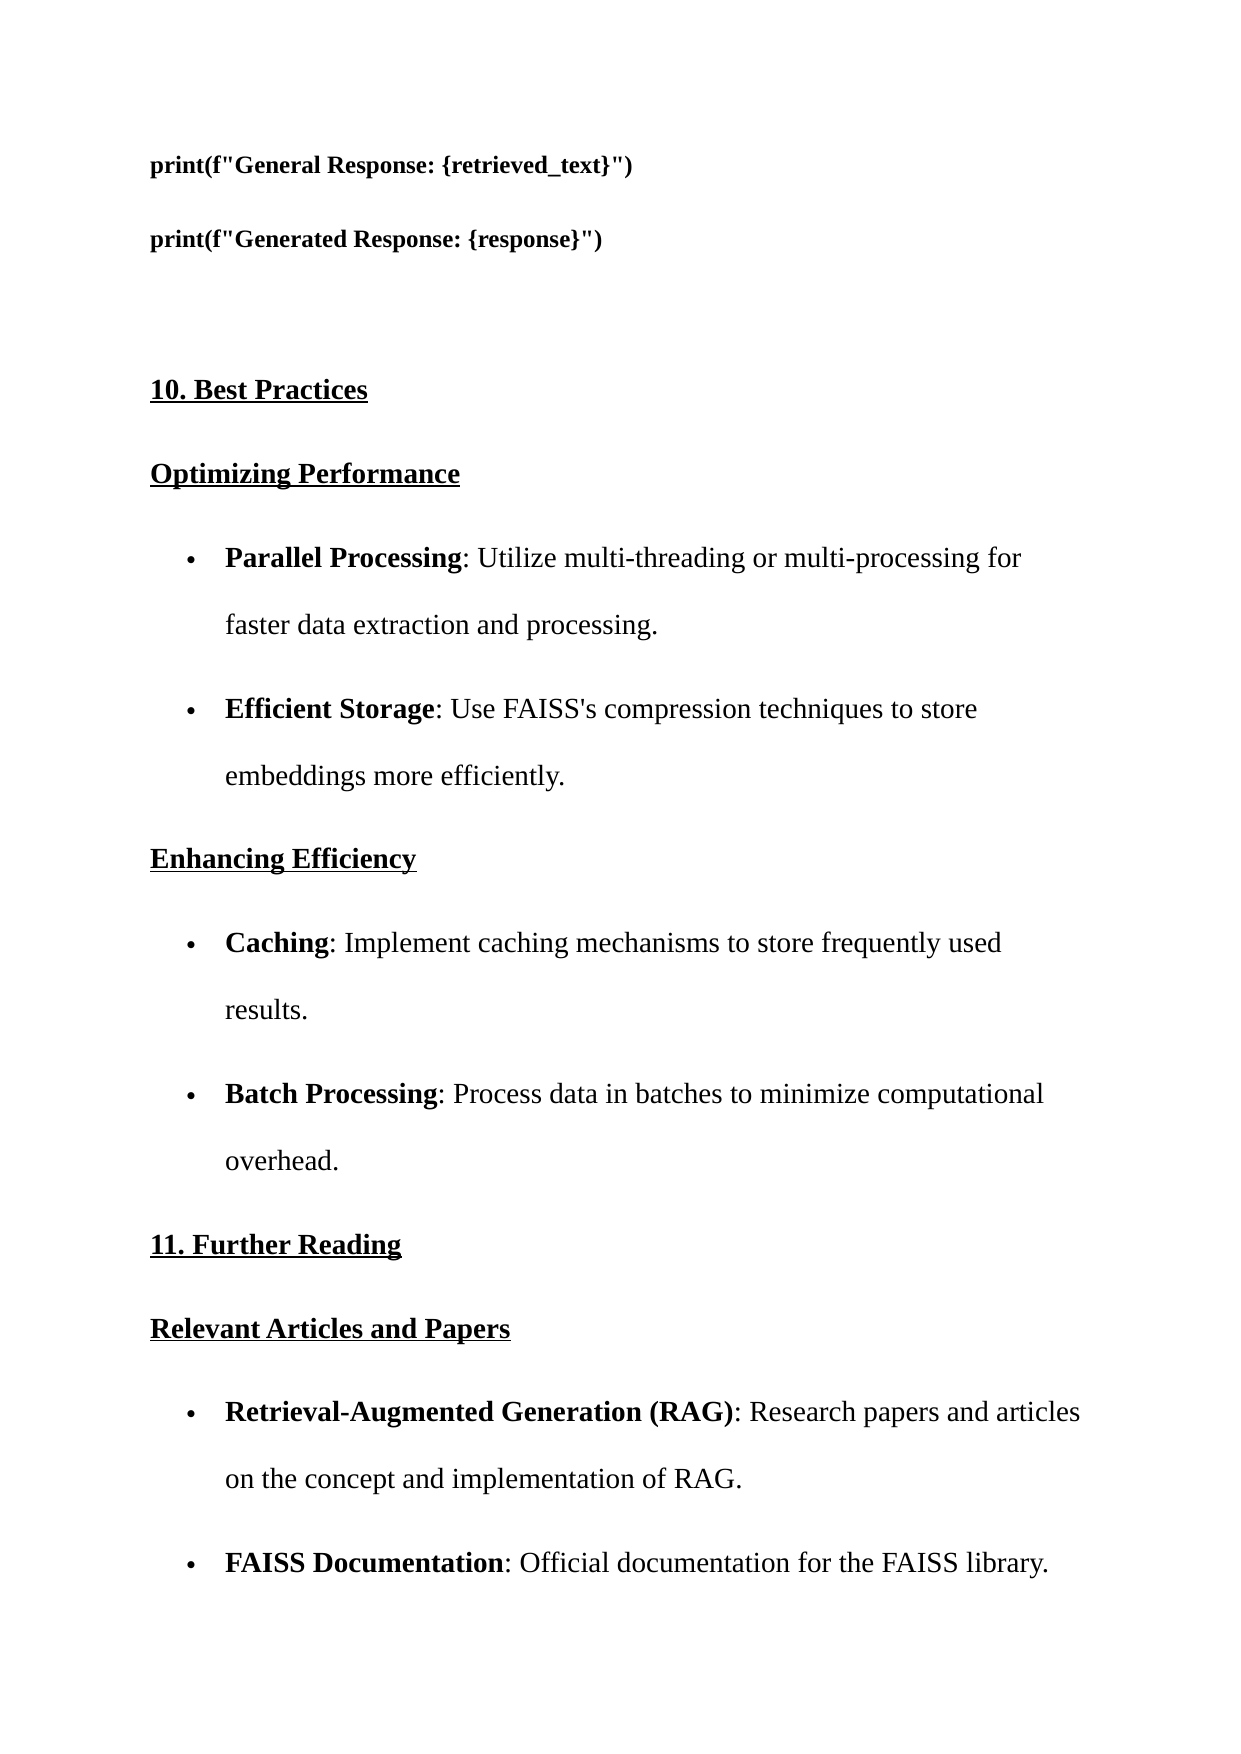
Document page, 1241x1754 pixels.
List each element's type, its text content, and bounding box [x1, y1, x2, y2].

list Caching: Implement caching mechanisms to store frequently used results. [187, 925, 1090, 1026]
list Retrieval-Augmented Generation (RAG): Research papers and articles on the concept and implementation of RAG. [187, 1394, 1090, 1495]
list Efficient Storage: Use FAISS's compression techniques to store embeddings more efficiently. [187, 691, 1090, 791]
list FAISS Documentation: Official documentation for the FAISS library. [187, 1545, 1090, 1579]
list Parallel Processing: Utilize multi-threading or multi-processing for faster data extraction and processing. [187, 540, 1090, 641]
text print(f"Generated Response: {response}") [150, 224, 1090, 253]
text print(f"General Response: {retrieved_text}") [150, 150, 1090, 179]
text Relevant Articles and Papers [150, 1311, 1090, 1344]
text 11. Further Reading [150, 1227, 1090, 1261]
list Batch Processing: Process data in batches to minimize computational overhead. [187, 1076, 1090, 1177]
text Optimizing Performance [150, 456, 1090, 490]
text Enhancing Efficiency [150, 842, 1090, 875]
text 10. Best Practices [150, 372, 1090, 406]
